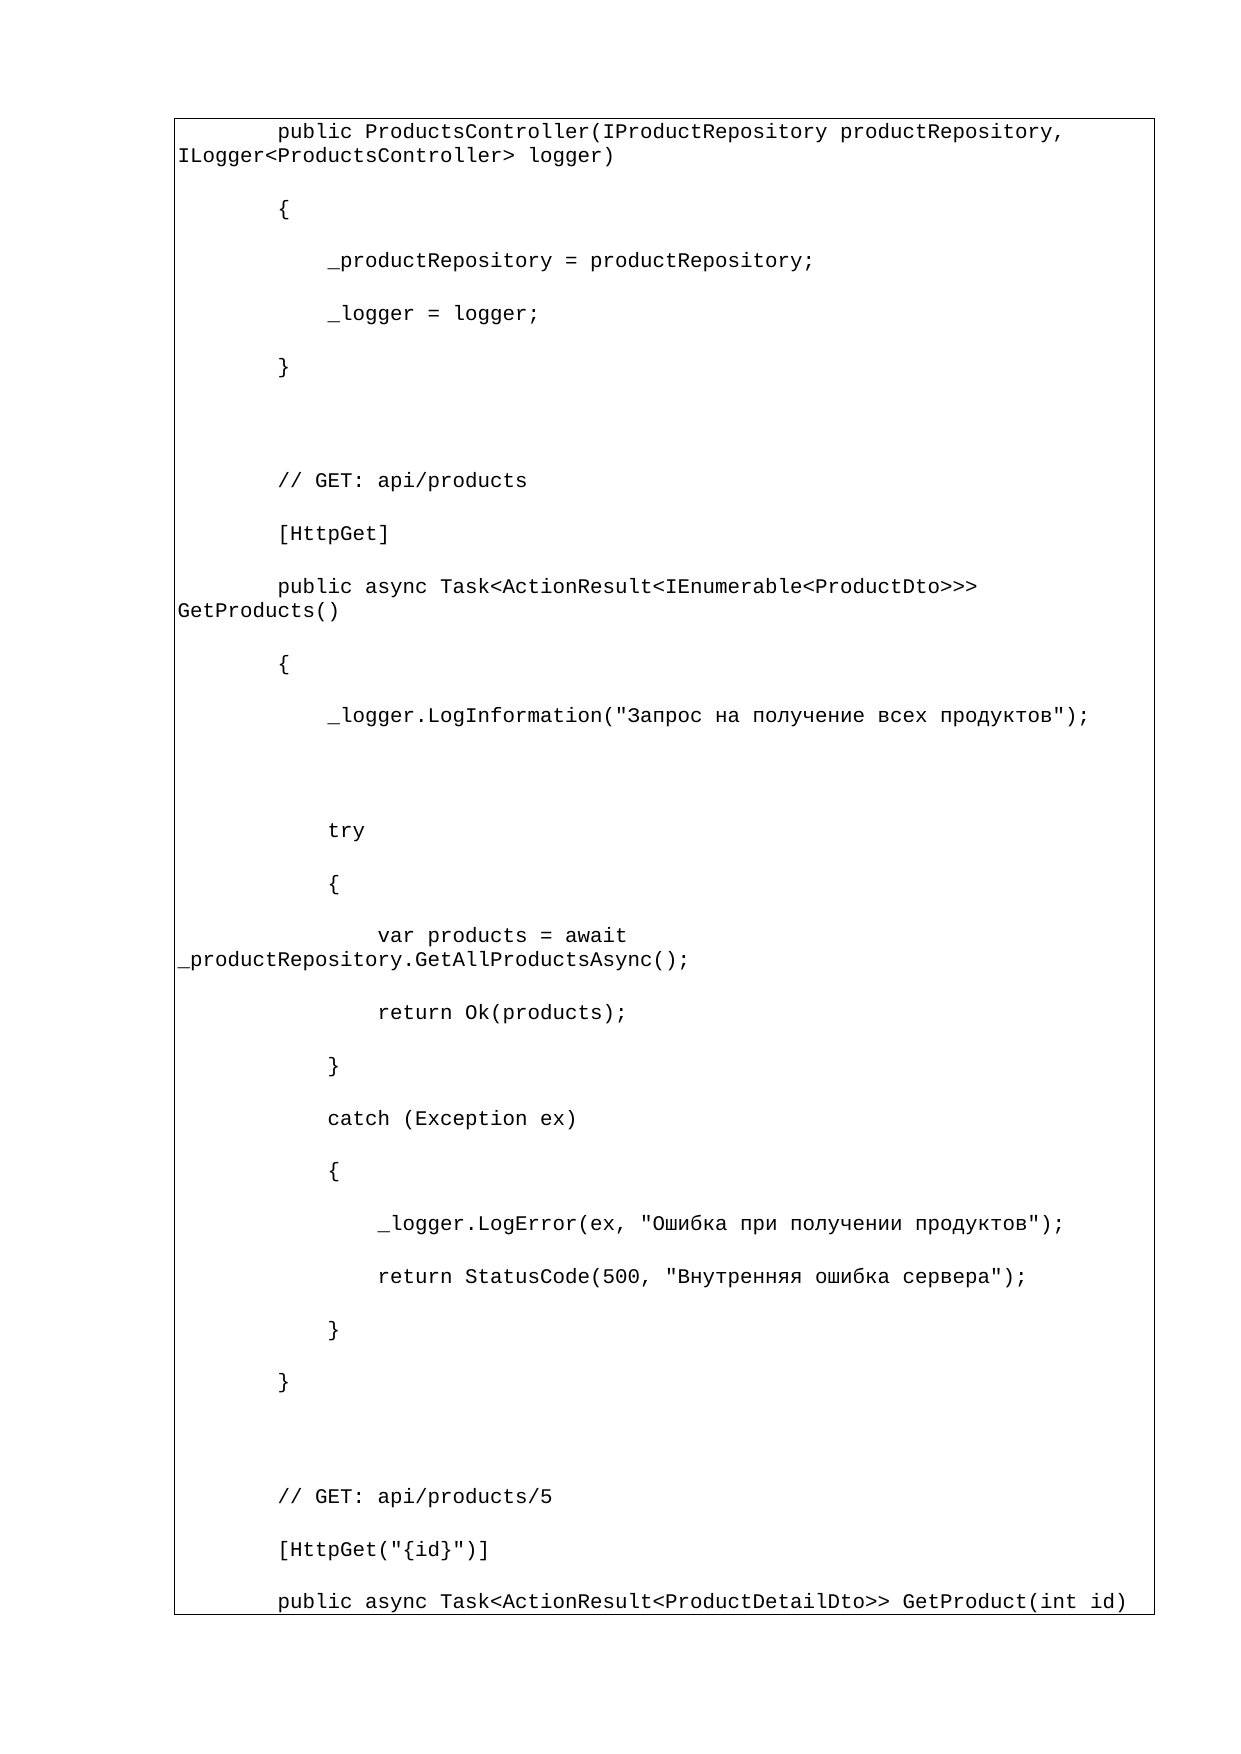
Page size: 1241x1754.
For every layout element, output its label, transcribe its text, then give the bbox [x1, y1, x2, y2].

subtitle [HttpGet("{id}")] [175, 1536, 1154, 1562]
subtitle [HttpGet] [175, 520, 1154, 547]
subtitle { [175, 194, 1154, 221]
subtitle { [175, 1157, 1154, 1184]
subtitle // GET: api/products/5 [175, 1483, 1154, 1509]
subtitle public async Task<ActionResult<ProductDetailDto>> GetProduct(int id) [175, 1588, 1154, 1614]
subtitle _productRepository = productRepository; [175, 247, 1154, 274]
subtitle } [175, 353, 1154, 380]
subtitle return Ok(products); [175, 999, 1154, 1026]
subtitle } [175, 1316, 1154, 1342]
subtitle catch (Exception ex) [175, 1104, 1154, 1131]
subtitle public ProductsController(IProductRepository productRepository, ILogger<ProductsController> logger) [175, 119, 1154, 168]
subtitle { [175, 649, 1154, 676]
subtitle } [175, 1052, 1154, 1078]
subtitle _logger.LogInformation("Запрос на получение всех продуктов"); [175, 702, 1154, 729]
subtitle _logger.LogError(ex, "Ошибка при получении продуктов"); [175, 1210, 1154, 1237]
subtitle } [175, 1368, 1154, 1395]
subtitle return StatusCode(500, "Внутренняя ошибка сервера"); [175, 1263, 1154, 1289]
subtitle { [175, 869, 1154, 896]
subtitle var products = await _productRepository.GetAllProductsAsync(); [175, 922, 1154, 973]
subtitle // GET: api/products [175, 467, 1154, 494]
subtitle _logger = logger; [175, 300, 1154, 327]
subtitle try [175, 817, 1154, 843]
subtitle public async Task<ActionResult<IEnumerable<ProductDto>>> GetProducts() [175, 573, 1154, 623]
